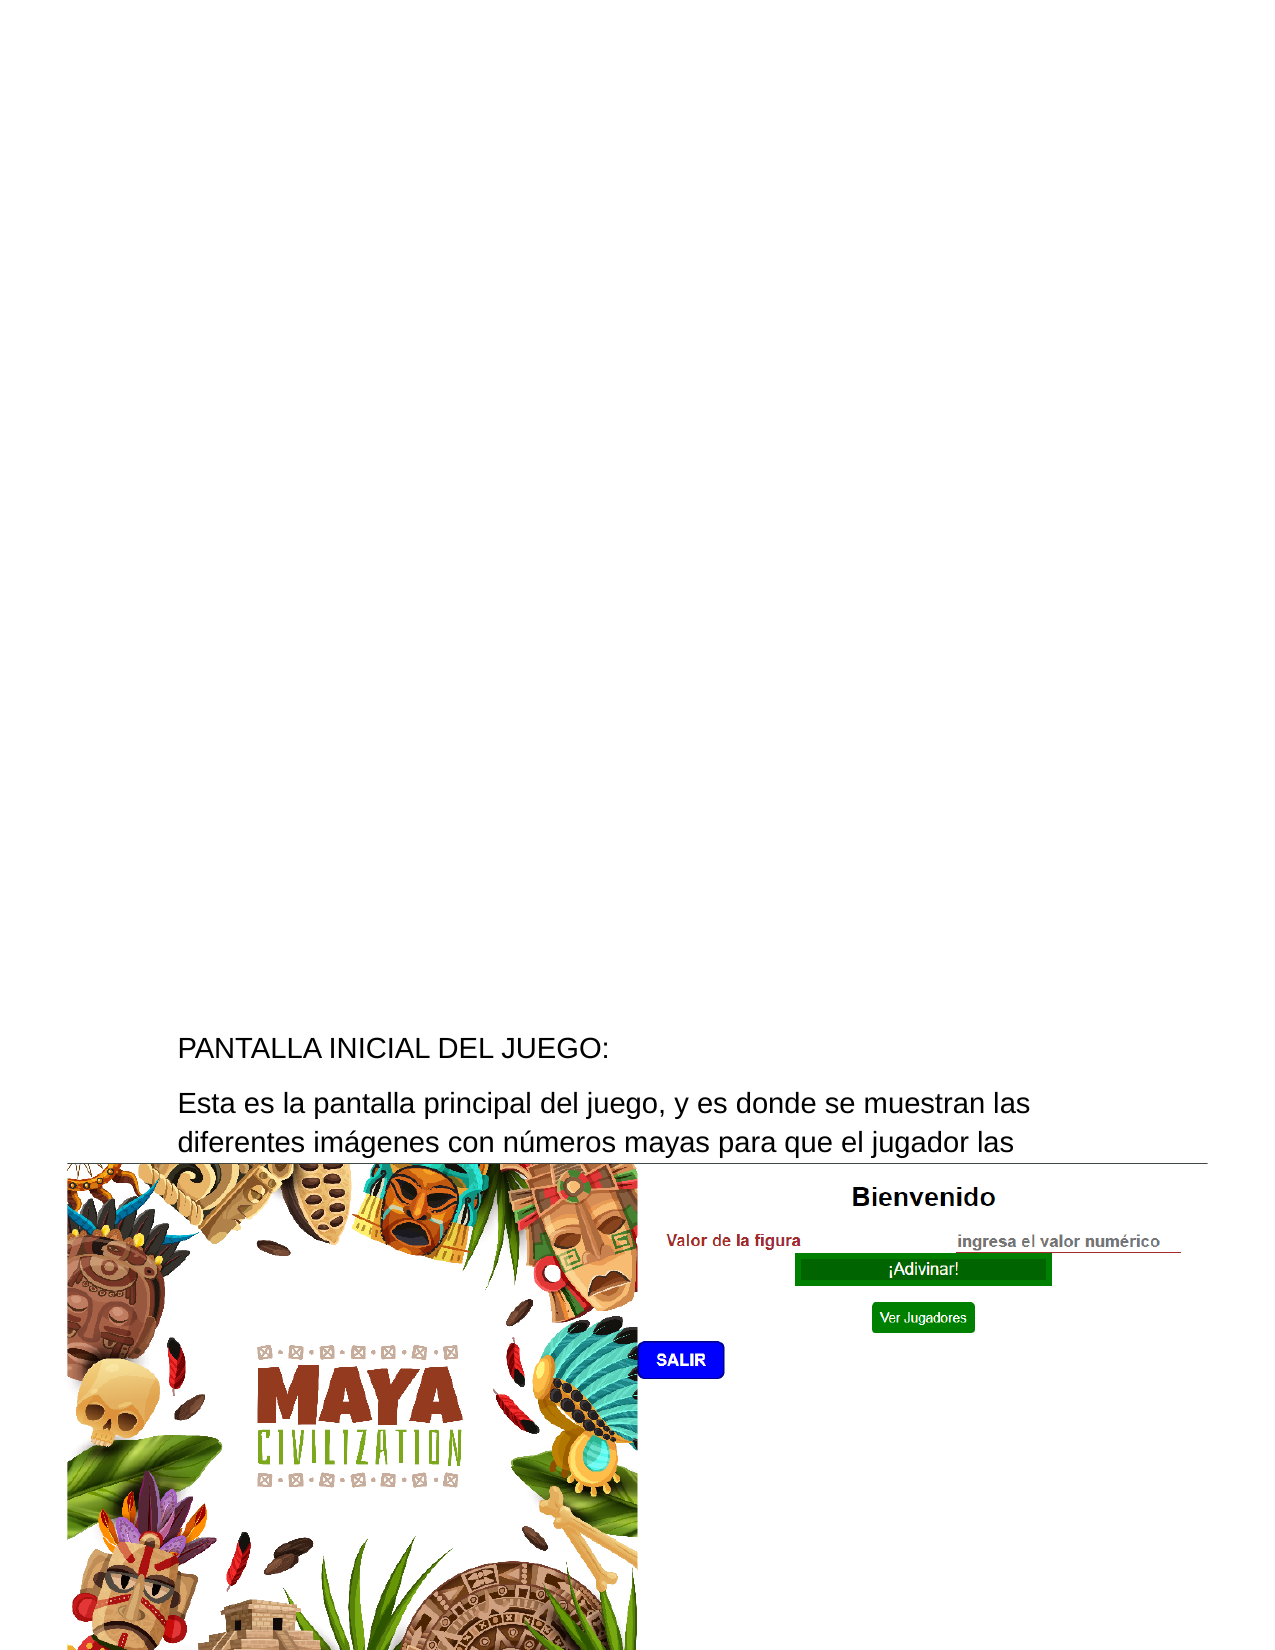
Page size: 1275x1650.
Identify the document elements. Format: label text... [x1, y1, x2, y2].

text Esta es la pantalla principal del juego, y es donde se muestran las diferentes imágenes con números mayas para que el jugador las [177, 1086, 1098, 1158]
picture [67, 1163, 1208, 1650]
text PANTALLA INICIAL DEL JUEGO: [177, 1031, 1098, 1064]
